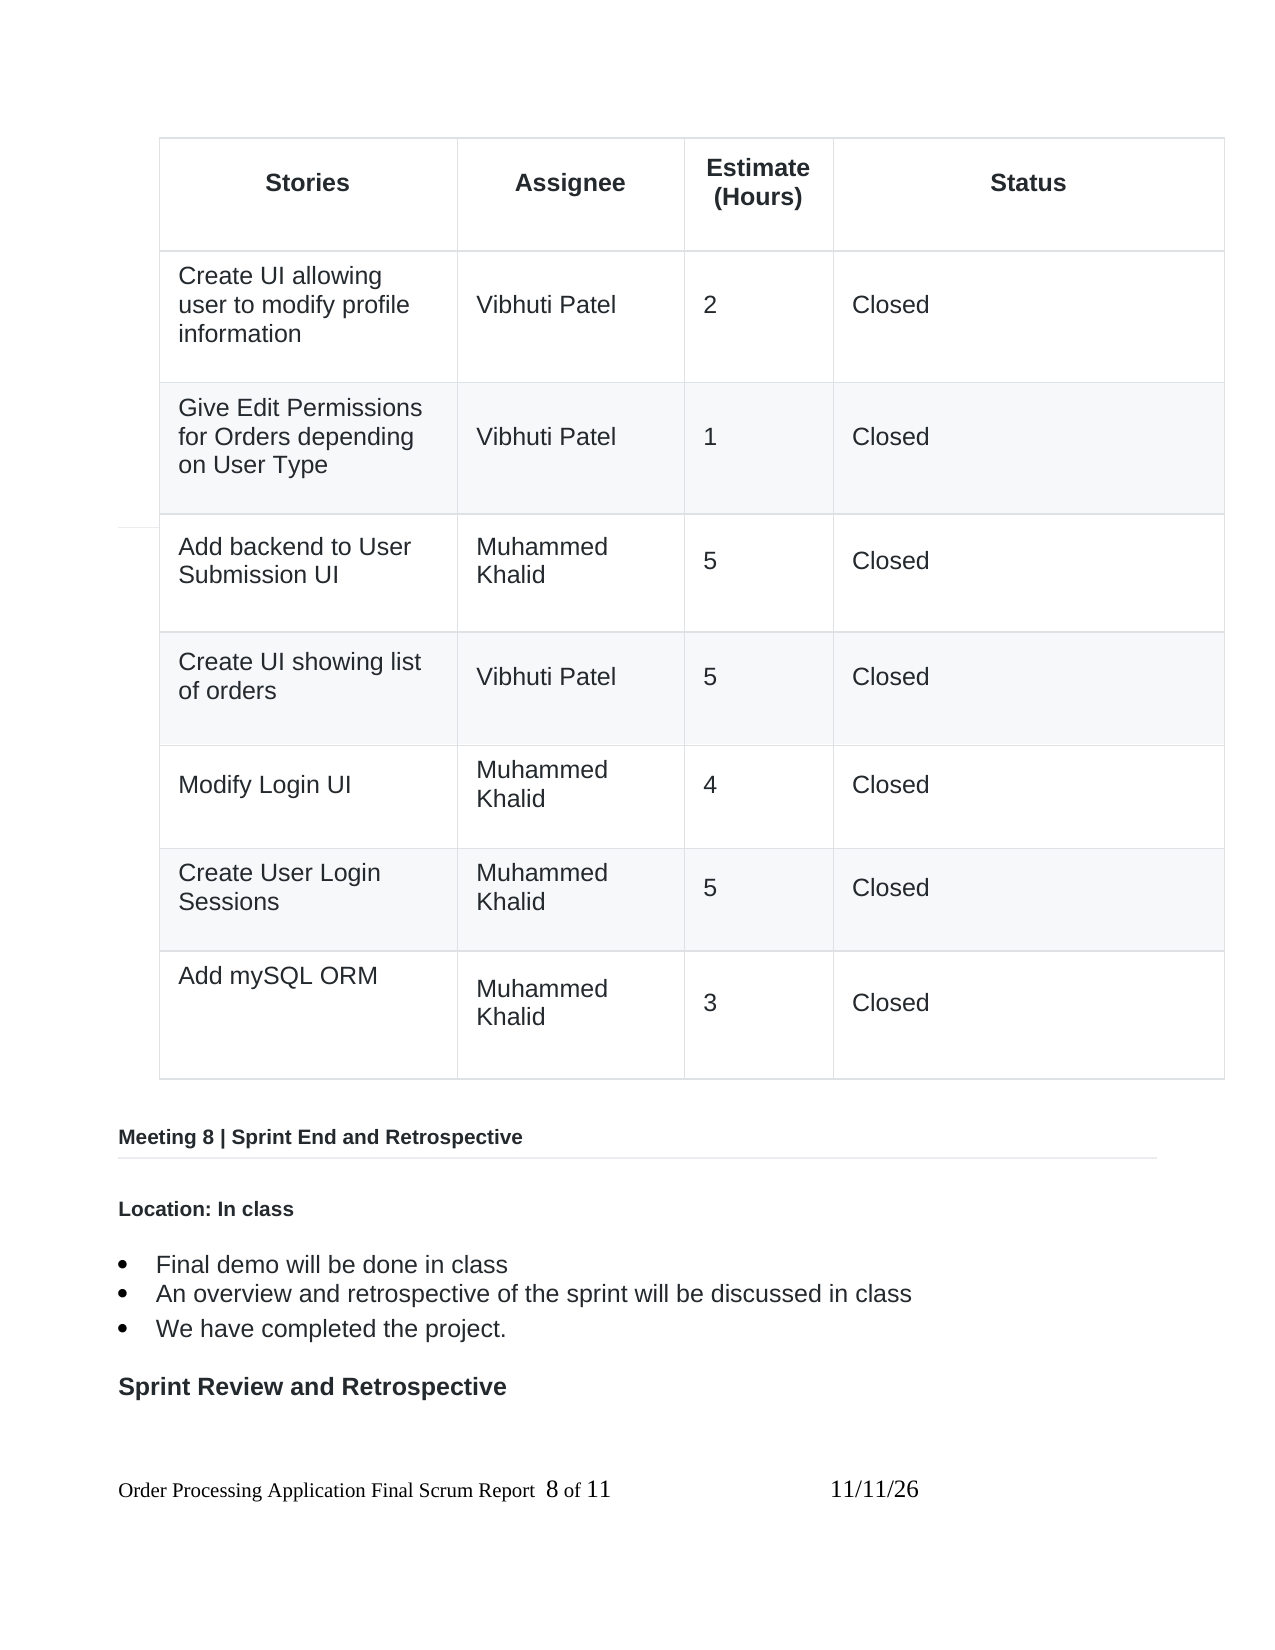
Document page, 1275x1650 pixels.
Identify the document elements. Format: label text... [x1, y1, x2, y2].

list We have completed the project. [118, 1314, 1157, 1343]
subtitle Location: In class [118, 1196, 1157, 1221]
subtitle Meeting 8 | Sprint End and Retrospective [118, 878, 1157, 1157]
list Final demo will be done in class [118, 1250, 1157, 1279]
list An overview and retrospective of the sprint will be discussed in class [118, 1279, 1157, 1308]
text Sprint Review and Retrospective [118, 1372, 1157, 1401]
